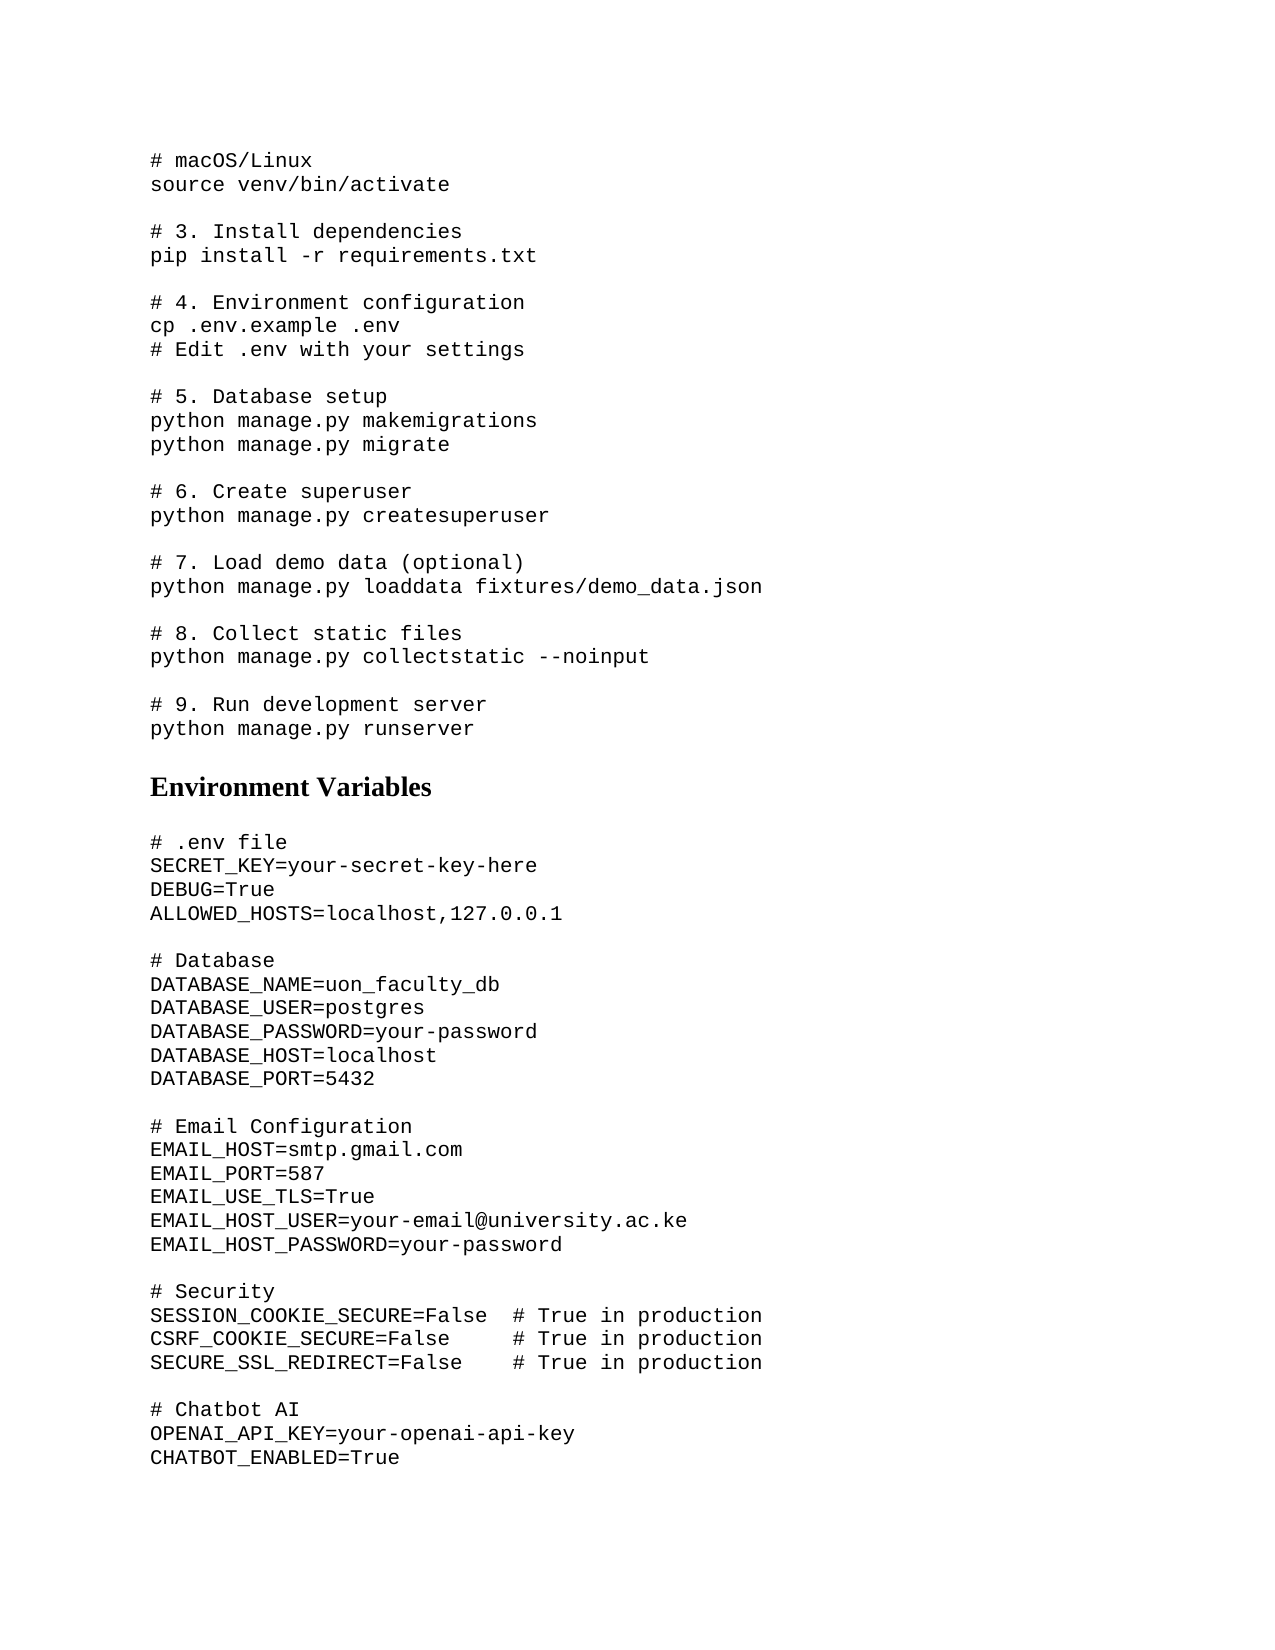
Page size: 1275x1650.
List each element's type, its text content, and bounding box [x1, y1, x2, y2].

text # Database [150, 950, 1125, 974]
text DEBUG=True [150, 879, 1125, 903]
text OPENAI_API_KEY=your-openai-api-key [150, 1423, 1125, 1447]
text # 5. Database setup [150, 386, 1125, 410]
text # Chatbot AI [150, 1399, 1125, 1423]
text SECRET_KEY=your-secret-key-here [150, 856, 1125, 879]
text DATABASE_USER=postgres [150, 997, 1125, 1021]
text ALLOWED_HOSTS=localhost,127.0.0.1 [150, 903, 1125, 926]
text # 7. Load demo data (optional) [150, 552, 1125, 576]
text # Edit .env with your settings [150, 339, 1125, 363]
text cp .env.example .env [150, 316, 1125, 339]
text EMAIL_HOST=smtp.gmail.com [150, 1139, 1125, 1163]
text python manage.py collectstatic --noinput [150, 647, 1125, 670]
text SESSION_COOKIE_SECURE=False # True in production [150, 1305, 1125, 1328]
text python manage.py createsuperuser [150, 505, 1125, 528]
text DATABASE_HOST=localhost [150, 1045, 1125, 1068]
text # 4. Environment configuration [150, 292, 1125, 316]
text DATABASE_PASSWORD=your-password [150, 1021, 1125, 1045]
text python manage.py runserver [150, 717, 1125, 741]
text python manage.py loaddata fixtures/demo_data.json [150, 576, 1125, 599]
text python manage.py migrate [150, 434, 1125, 457]
text CSRF_COOKIE_SECURE=False # True in production [150, 1328, 1125, 1352]
text # .env file [150, 832, 1125, 856]
text # 9. Run development server [150, 694, 1125, 717]
text # Email Configuration [150, 1116, 1125, 1139]
text # 8. Collect static files [150, 623, 1125, 647]
text # macOS/Linux [150, 150, 1125, 174]
text pip install -r requirements.txt [150, 244, 1125, 268]
text # Security [150, 1281, 1125, 1305]
text EMAIL_HOST_USER=your-email@university.ac.ke [150, 1210, 1125, 1234]
text DATABASE_PORT=5432 [150, 1068, 1125, 1092]
text CHATBOT_ENABLED=True [150, 1447, 1125, 1470]
text python manage.py makemigrations [150, 410, 1125, 434]
text EMAIL_HOST_PASSWORD=your-password [150, 1234, 1125, 1257]
text # 6. Create superuser [150, 481, 1125, 505]
text Environment Variables [150, 770, 1125, 803]
text EMAIL_USE_TLS=True [150, 1187, 1125, 1210]
text DATABASE_NAME=uon_faculty_db [150, 974, 1125, 997]
text source venv/bin/activate [150, 174, 1125, 197]
text EMAIL_PORT=587 [150, 1163, 1125, 1187]
text SECURE_SSL_REDIRECT=False # True in production [150, 1352, 1125, 1376]
text # 3. Install dependencies [150, 221, 1125, 244]
